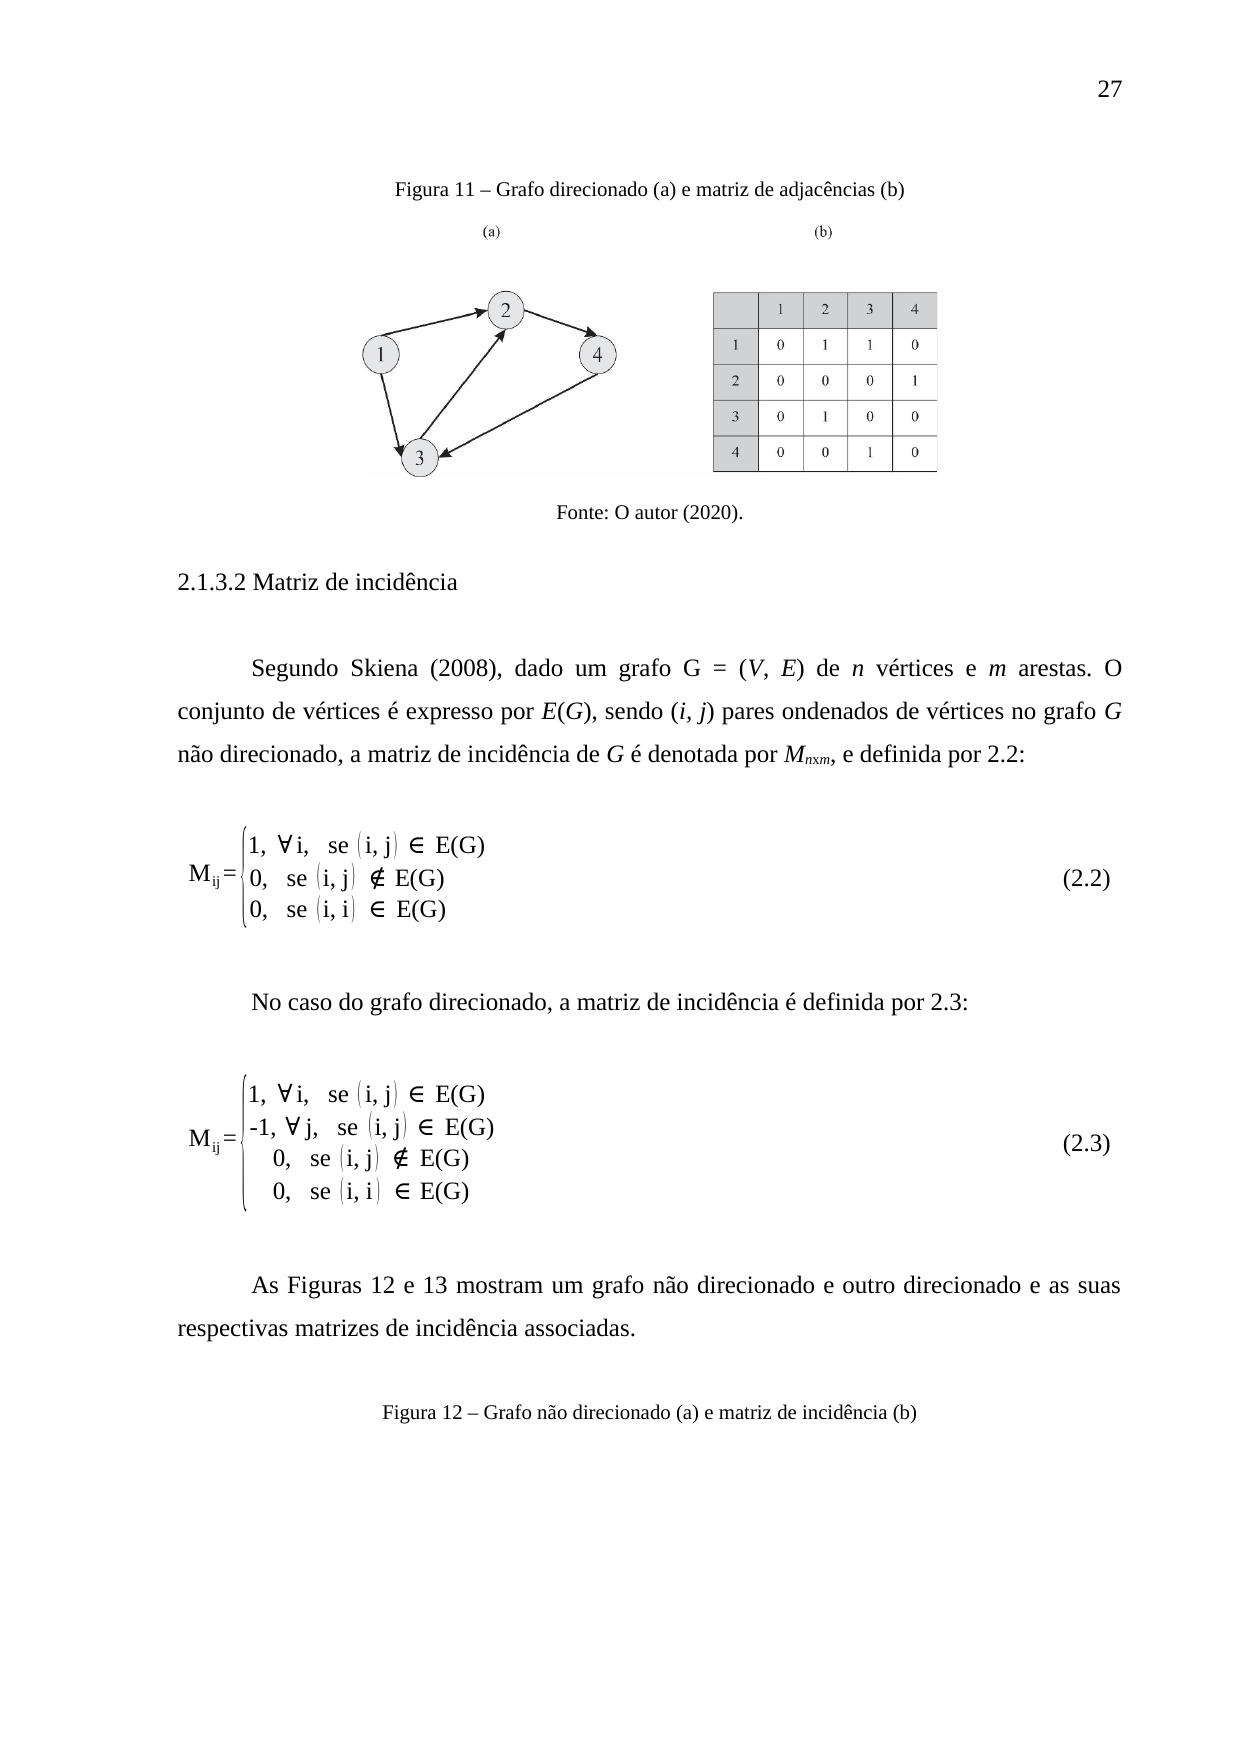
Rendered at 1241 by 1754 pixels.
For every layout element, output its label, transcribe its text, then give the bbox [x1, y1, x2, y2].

text Figura 12 – Grafo não direcionado (a) e matriz de incidência (b) [177, 1400, 1122, 1424]
text Segundo Skiena (2008), dado um grafo G = (V, E) de n vértices e m arestas. O conjunto de vértices é expresso por E(G), sendo (i, j) pares ondenados de vértices no grafo G não direcionado, a matriz de incidência de G é denotada por Mnxm, e definida por 2.2: [177, 653, 1122, 768]
table_header [177, 1073, 989, 1227]
table_header [177, 825, 989, 943]
table_header (2.3) [989, 1073, 1122, 1227]
text Fonte: O autor (2020). [177, 500, 1122, 524]
text As Figuras 12 e 13 mostram um grafo não direcionado e outro direcionado e as suas respectivas matrizes de incidência associadas. [177, 1270, 1122, 1342]
text 2.1.3.2 Matriz de incidência [177, 567, 1122, 595]
text No caso do grafo direcionado, a matriz de incidência é definida por 2.3: [177, 987, 1122, 1015]
table_header (2.2) [989, 825, 1122, 943]
text Figura 11 – Grafo direcionado (a) e matriz de adjacências (b) [177, 177, 1122, 201]
picture [362, 225, 938, 477]
